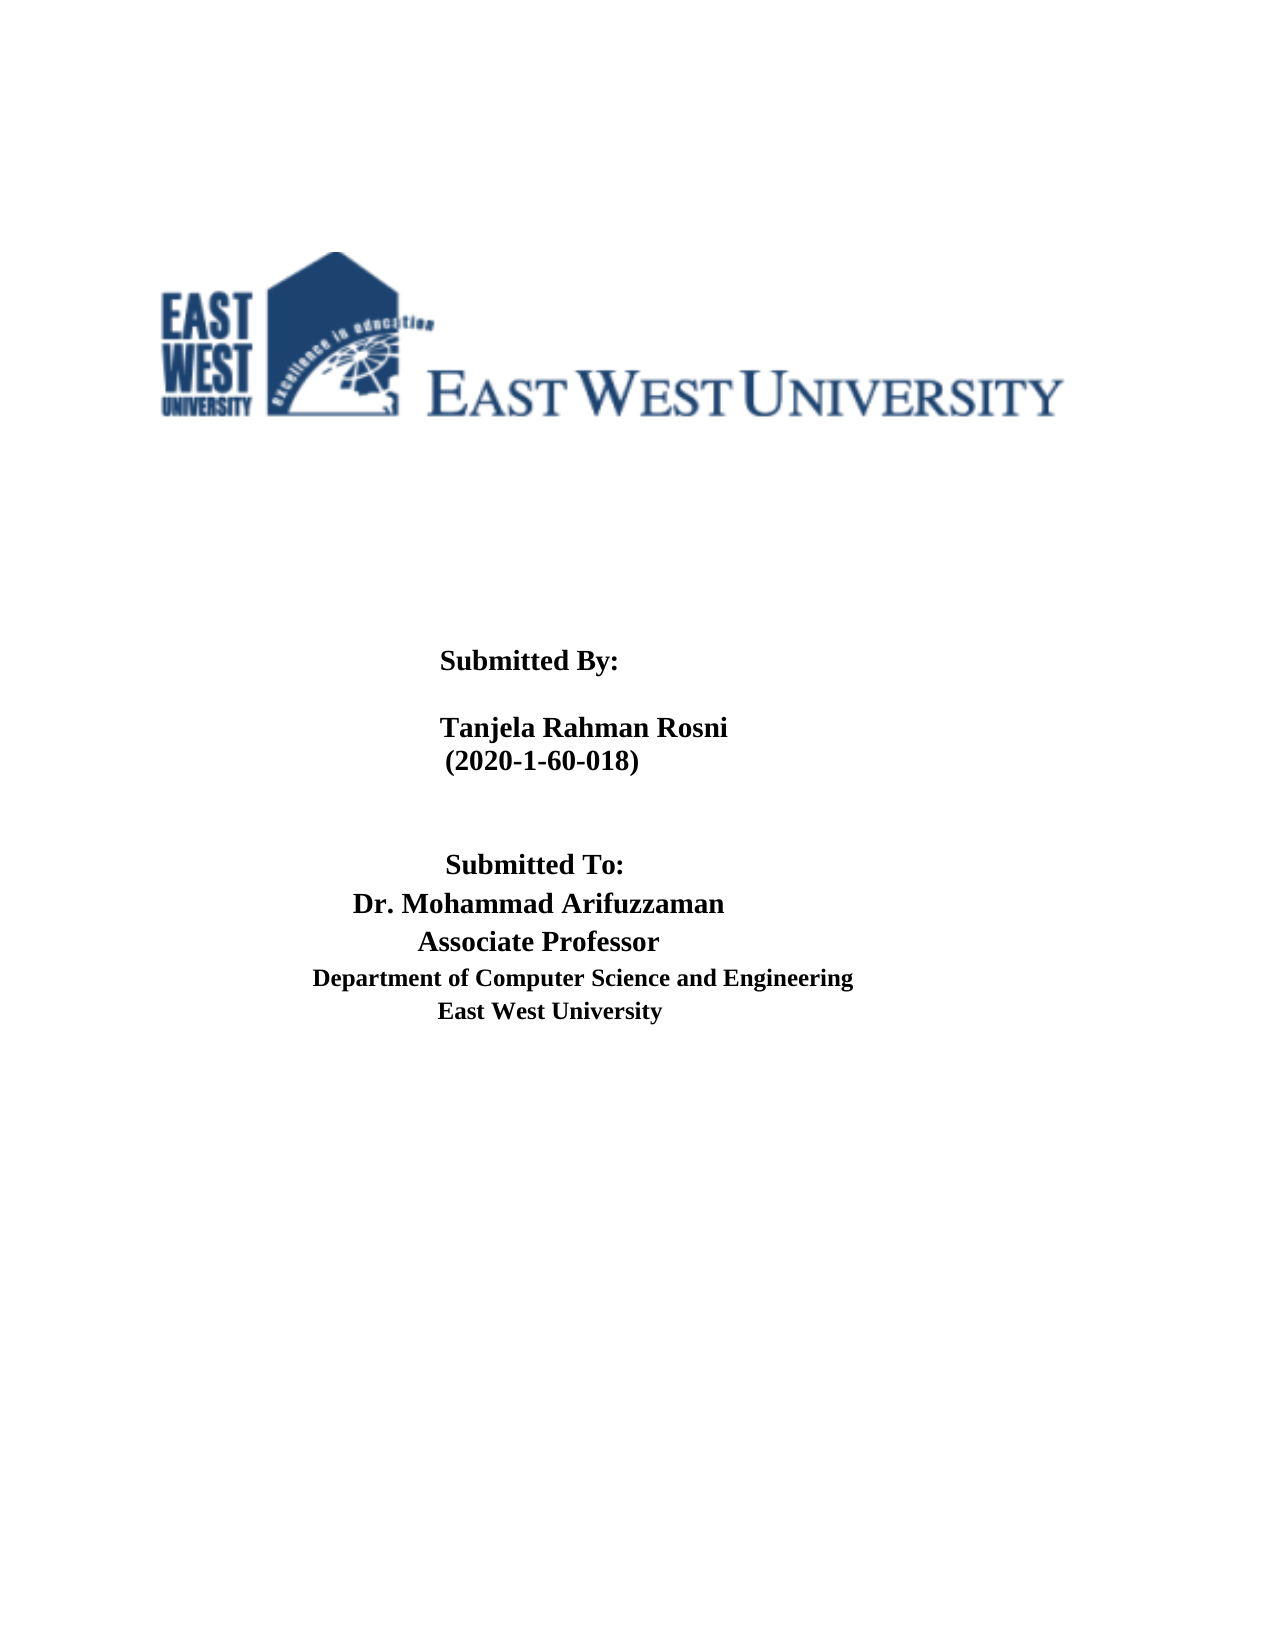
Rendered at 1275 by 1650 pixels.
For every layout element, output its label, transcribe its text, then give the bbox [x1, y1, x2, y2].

text Submitted By: [439, 643, 1139, 676]
text Dr. Mohammad Arifuzzaman Associate Professor [298, 886, 779, 958]
text Tanjela Rahman Rosni [439, 710, 1139, 743]
text Submitted To: [298, 847, 772, 881]
picture [153, 252, 1067, 423]
text (2020-1-60-018) [139, 743, 1139, 777]
text Department of Computer Science and Engineering East West University [312, 963, 894, 1024]
